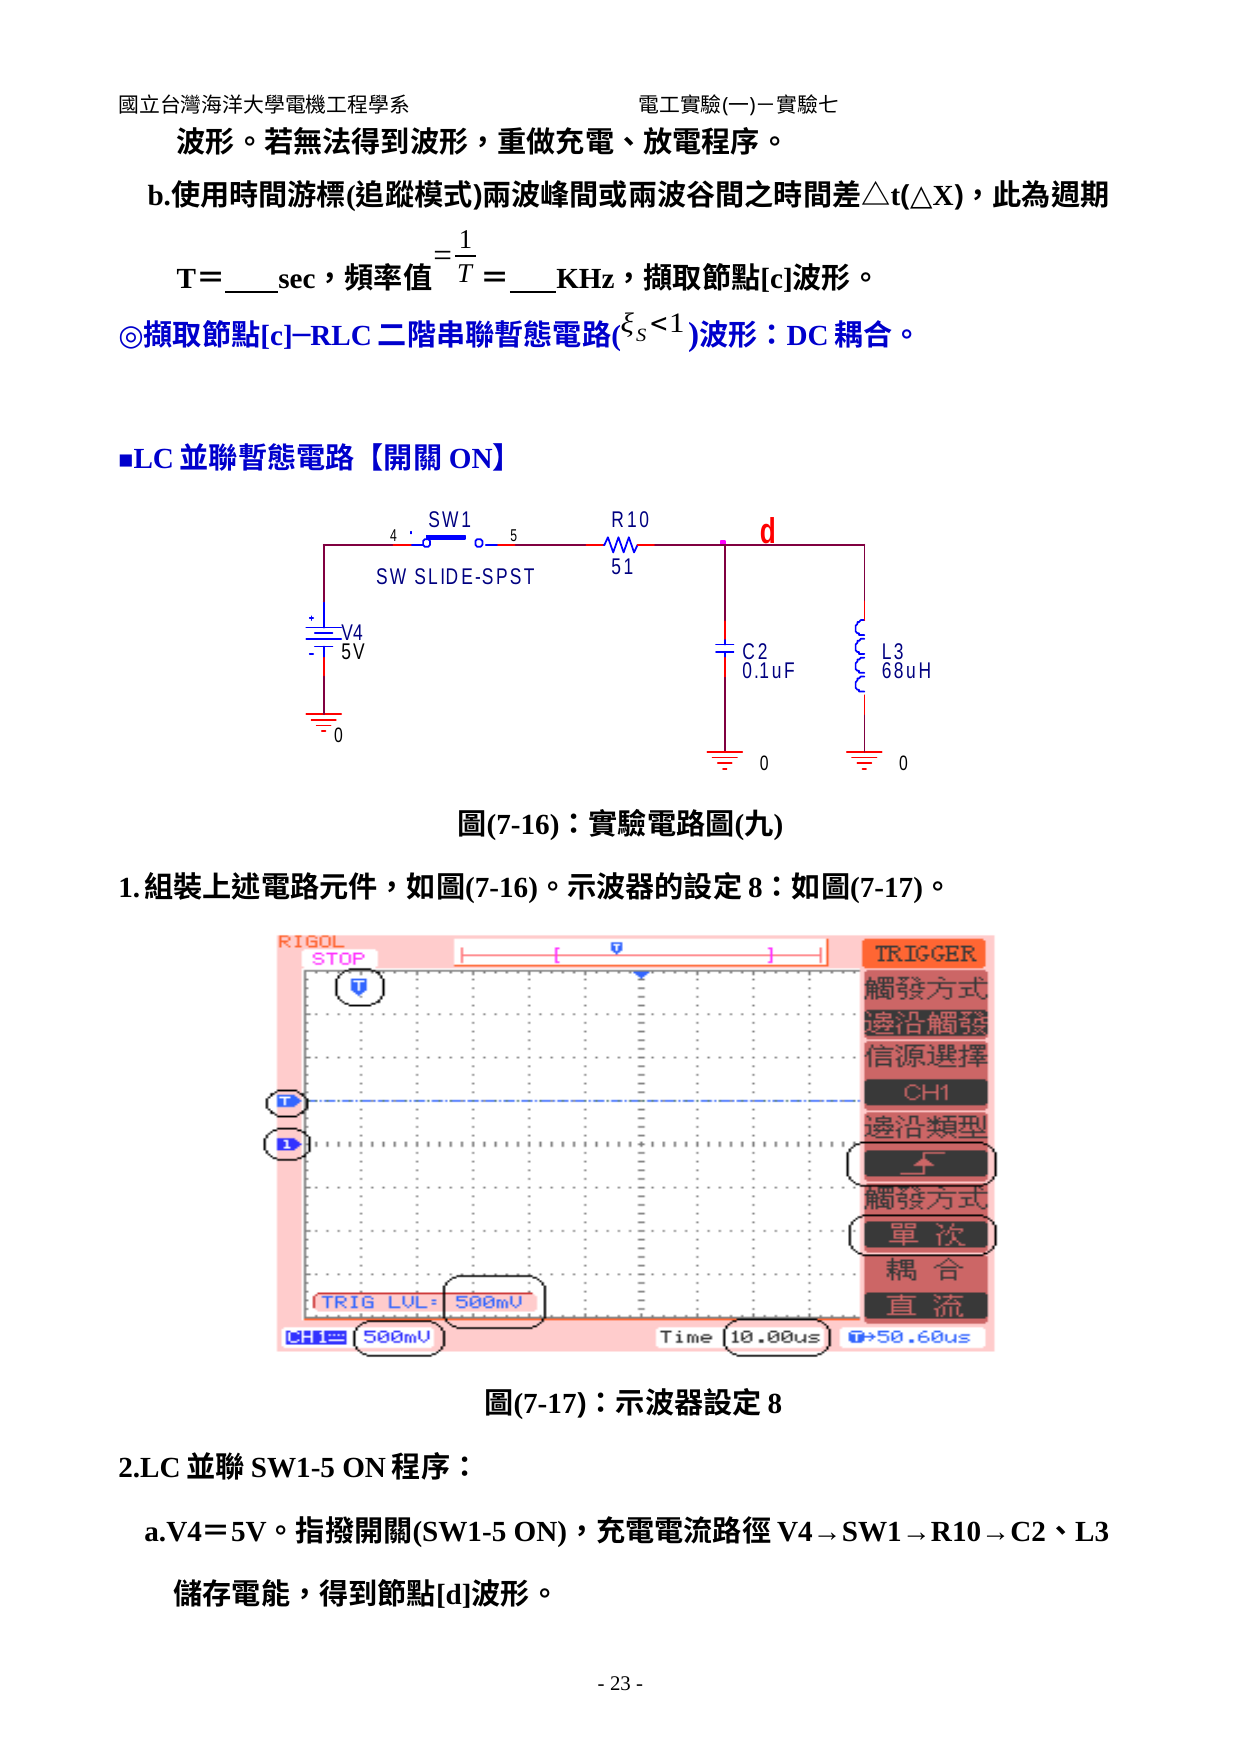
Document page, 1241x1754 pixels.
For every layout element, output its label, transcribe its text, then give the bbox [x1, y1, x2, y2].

text 圖(7-16)：實驗電路圖(九) [118, 801, 1122, 843]
list 組裝上述電路元件，如圖(7-16)。示波器的設定8：如圖(7-17)。 [118, 864, 1122, 906]
text ■LC並聯暫態電路【開關 ON】 [118, 434, 1122, 477]
text b.使用時間游標(追蹤模式)兩波峰間或兩波谷間之時間差△t(△X)，此為週期T＝ sec，頻率值＝ KHz，擷取節點[c]波形。 [147, 172, 1122, 297]
text ◎擷取節點[c]─RLC二階串聯暫態電路()波形：DC耦合。 [118, 308, 1122, 354]
picture [244, 927, 1022, 1364]
text a.V4＝5V。指撥開關(SW1-5 ON)，充電電流路徑V4→SW1→R10→C2、L3儲存電能，得到節點[d]波形。 [144, 1507, 1122, 1613]
text 2.LC並聯SW1-5 ON程序： [118, 1444, 1122, 1486]
text 圖(7-17)：示波器設定8 [144, 1380, 1122, 1422]
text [147, 119, 1122, 161]
